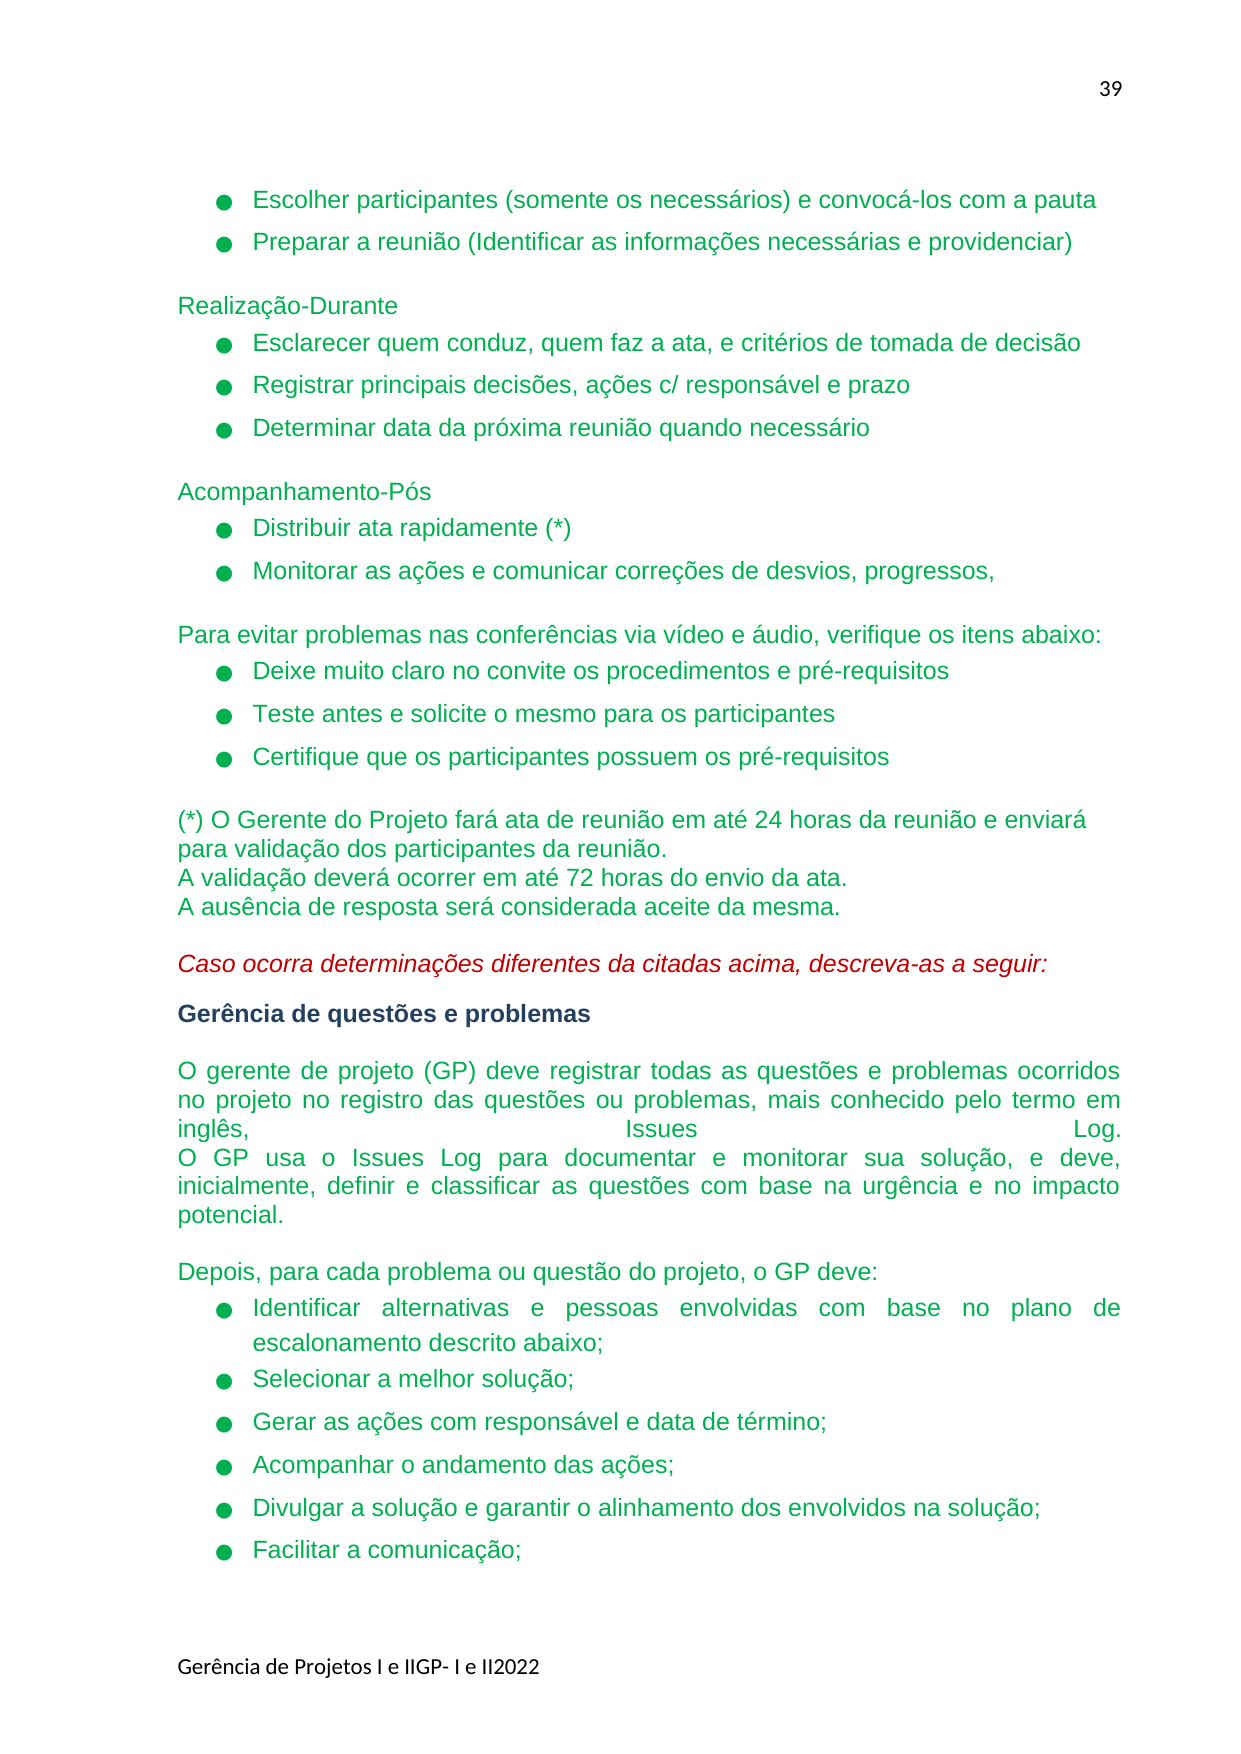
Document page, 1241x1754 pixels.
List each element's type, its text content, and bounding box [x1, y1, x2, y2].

list Selecionar a melhor solução; [215, 1357, 1122, 1400]
list Registrar principais decisões, ações c/ responsável e prazo [215, 363, 1122, 406]
text Gerência de questões e problemas [177, 999, 1122, 1028]
list Distribuir ata rapidamente (*) [215, 506, 1122, 548]
list Certifique que os participantes possuem os pré-requisitos [215, 734, 1122, 777]
list Facilitar a comunicação; [215, 1528, 1122, 1571]
text O gerente de projeto (GP) deve registrar todas as questões e problemas ocorridos no projeto no registro das questões ou problemas, mais conhecido pelo termo em inglês, Issues Log. O GP usa o Issues Log para documentar e monitorar sua solução, e deve, inicialmente, definir e classificar as questões com base na urgência e no impacto potencial. [177, 1056, 1122, 1257]
list Monitorar as ações e comunicar correções de desvios, progressos, [215, 548, 1122, 591]
text A validação deverá ocorrer em até 72 horas do envio da ata. [177, 863, 1122, 892]
list Divulgar a solução e garantir o alinhamento dos envolvidos na solução; [215, 1485, 1122, 1528]
list Gerar as ações com responsável e data de término; [215, 1400, 1122, 1442]
list Escolher participantes (somente os necessários) e convocá-los com a pauta [215, 177, 1122, 220]
list Esclarecer quem conduz, quem faz a ata, e critérios de tomada de decisão [215, 320, 1122, 363]
text Acompanhamento-Pós [177, 477, 1122, 506]
text Realização-Durante [177, 291, 1122, 320]
list Preparar a reunião (Identificar as informações necessárias e providenciar) [215, 220, 1122, 263]
list Identificar alternativas e pessoas envolvidas com base no plano de escalonamento descrito abaixo; [215, 1286, 1122, 1357]
list Deixe muito claro no convite os procedimentos e pré-requisitos [215, 649, 1122, 691]
list Teste antes e solicite o mesmo para os participantes [215, 691, 1122, 734]
list Acompanhar o andamento das ações; [215, 1442, 1122, 1485]
text (*) O Gerente do Projeto fará ata de reunião em até 24 horas da reunião e enviará para validação dos participantes da reunião. [177, 806, 1122, 863]
text Caso ocorra determinações diferentes da citadas acima, descreva-as a seguir: [177, 949, 1122, 978]
text A ausência de resposta será considerada aceite da mesma. [177, 892, 1122, 921]
list Determinar data da próxima reunião quando necessário [215, 406, 1122, 448]
text Depois, para cada problema ou questão do projeto, o GP deve: [177, 1257, 1122, 1286]
text Para evitar problemas nas conferências via vídeo e áudio, verifique os itens abaixo: [177, 620, 1122, 649]
